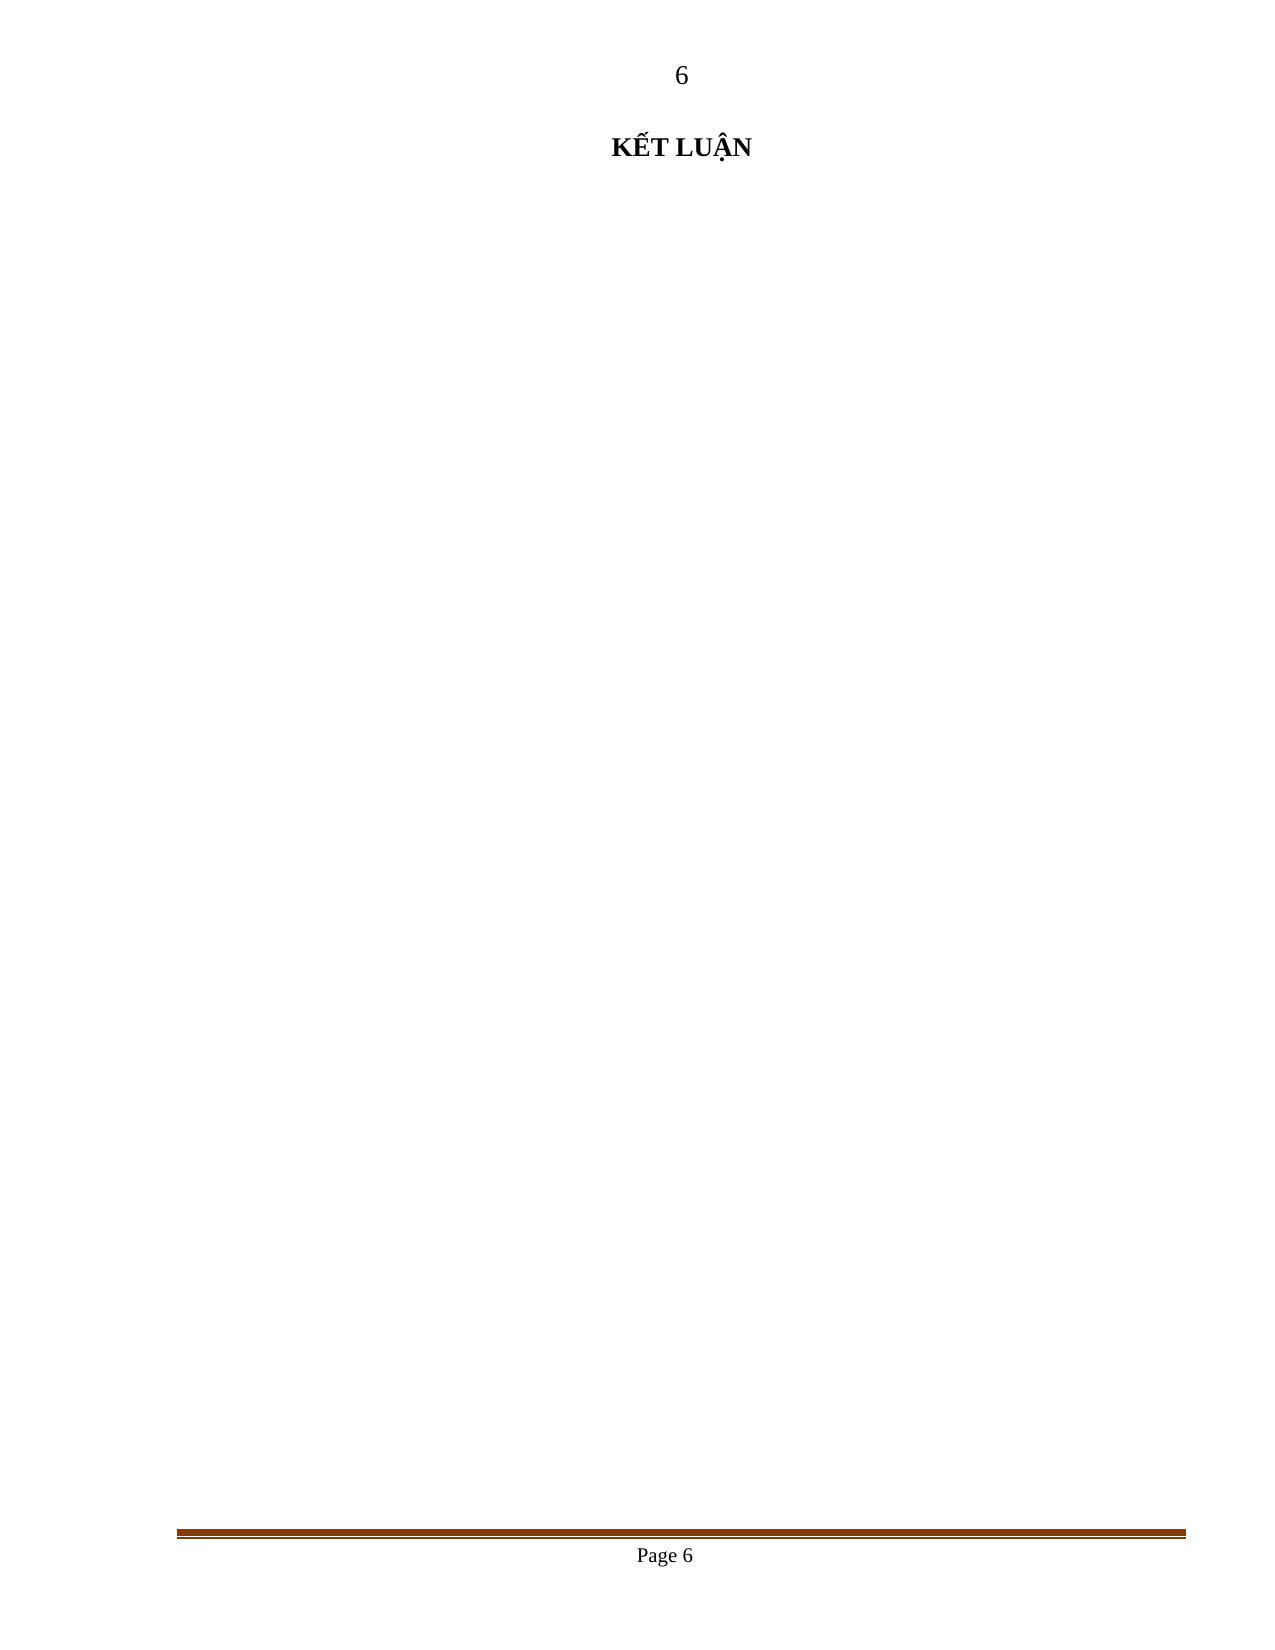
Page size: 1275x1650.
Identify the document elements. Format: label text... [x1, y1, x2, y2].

subtitle KẾT LUẬN [177, 131, 1186, 162]
